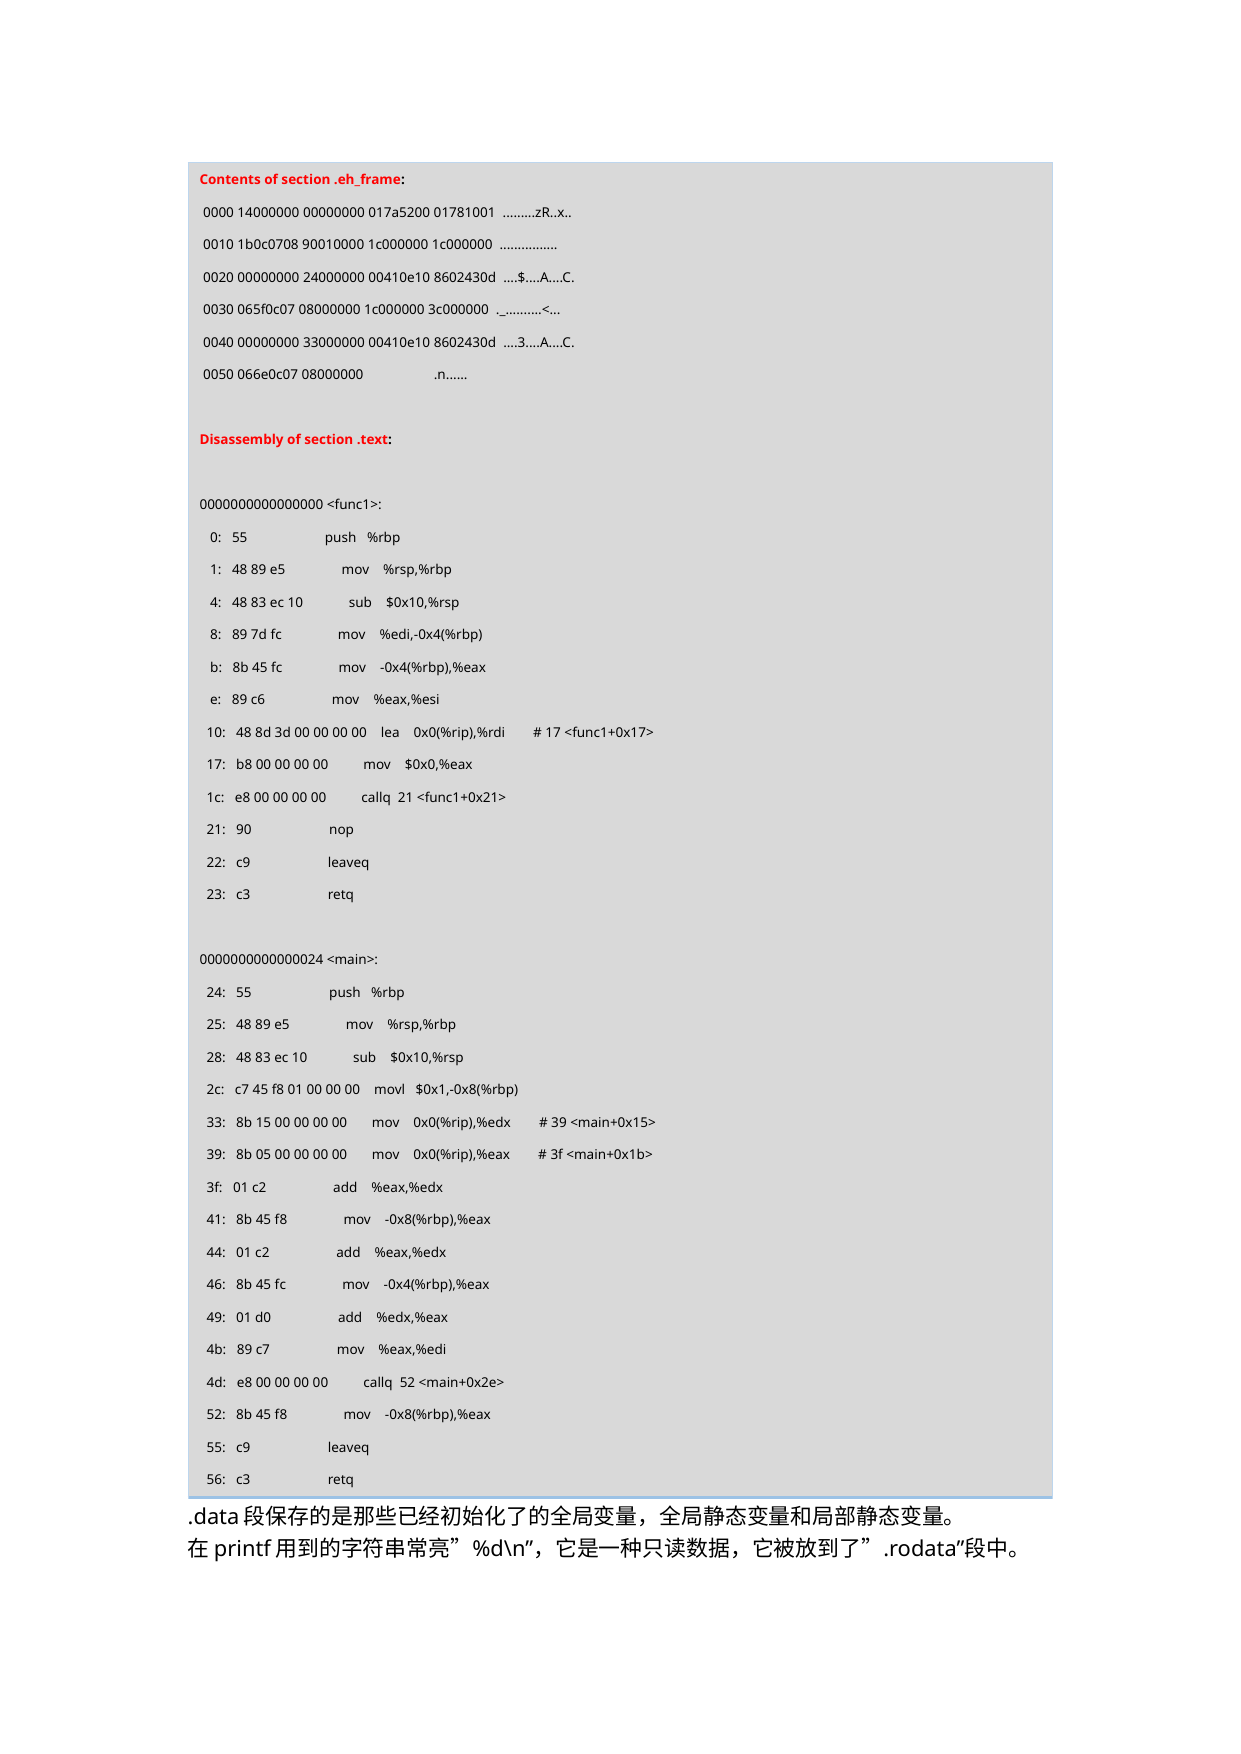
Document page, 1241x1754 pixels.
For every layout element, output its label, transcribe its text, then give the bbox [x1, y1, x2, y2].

text 在printf用到的字符串常亮”%d\n”，它是一种只读数据，它被放到了”.rodata”段中。 [187, 1531, 1053, 1564]
text .data段保存的是那些已经初始化了的全局变量，全局静态变量和局部静态变量。 [187, 1499, 1053, 1531]
